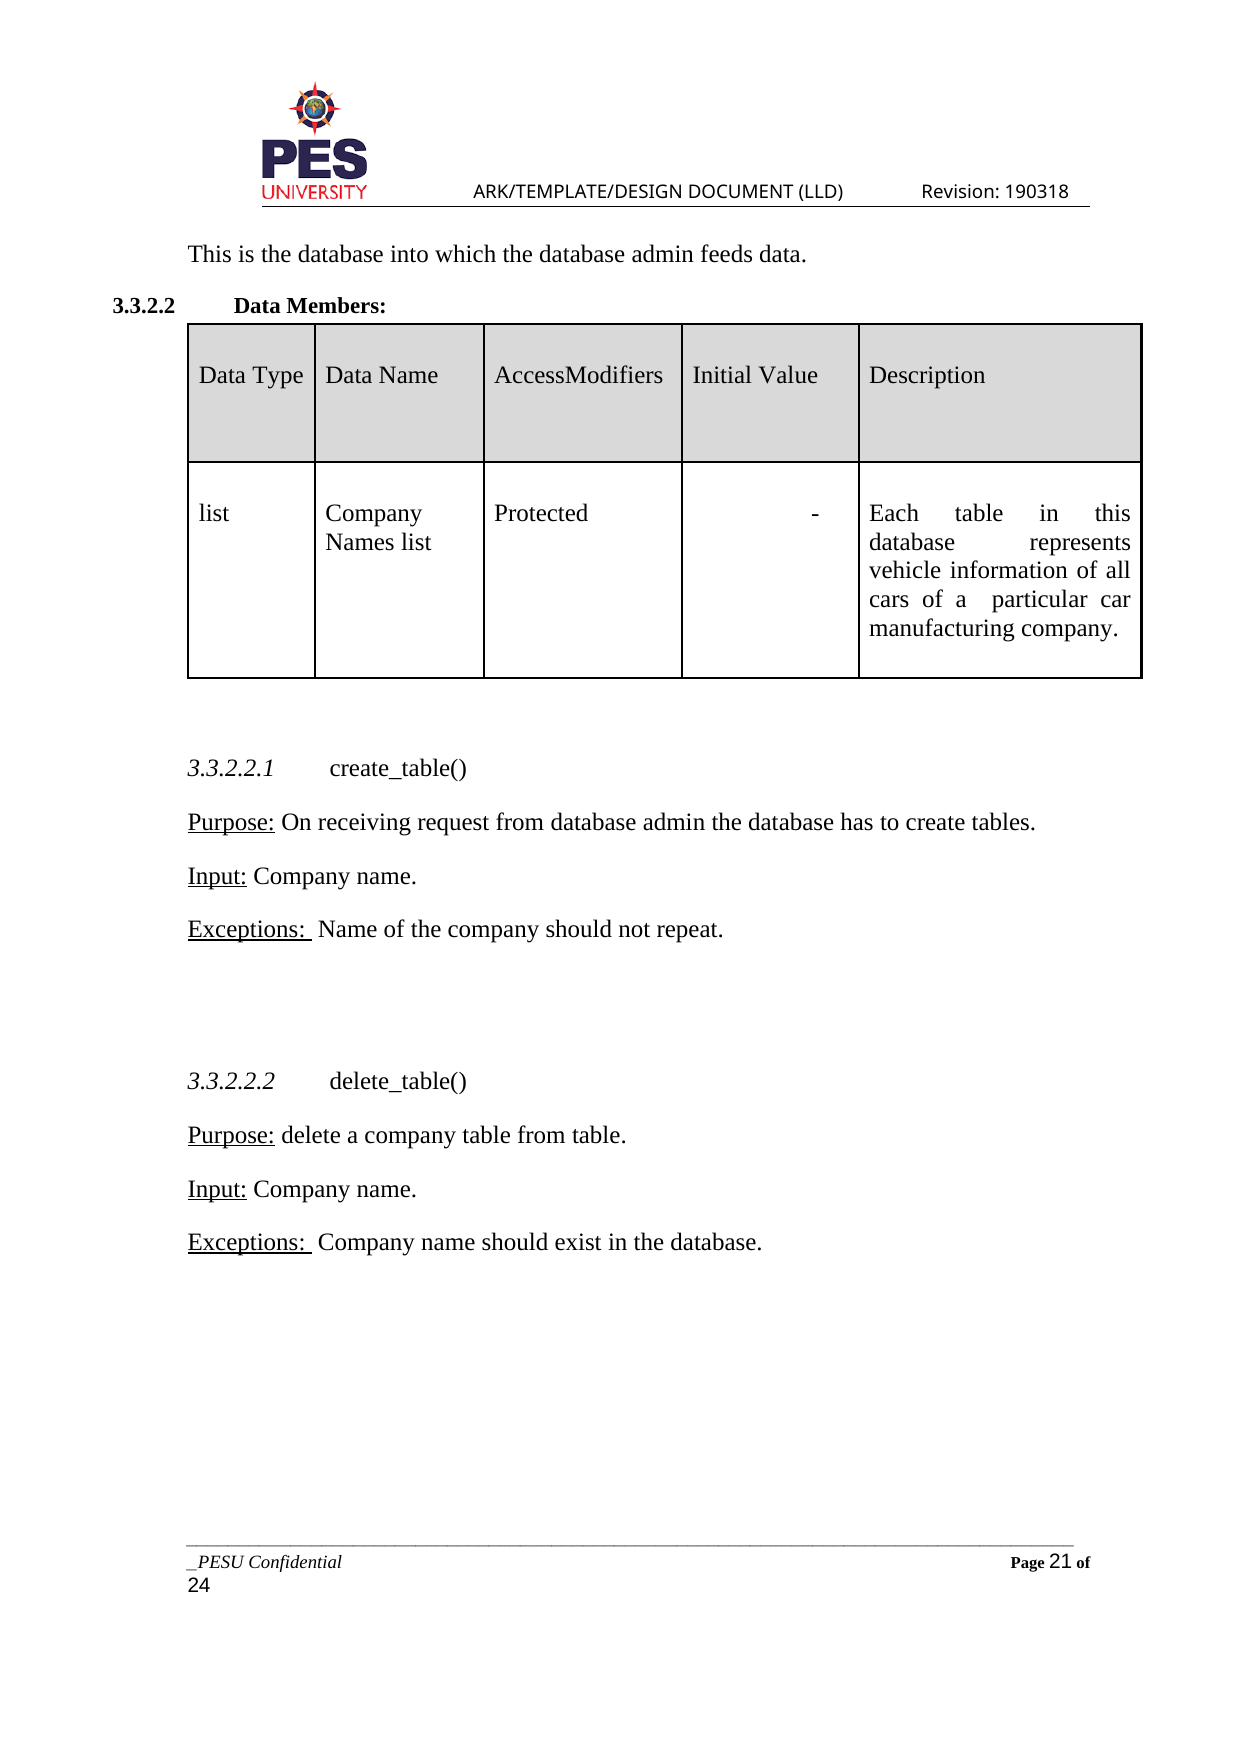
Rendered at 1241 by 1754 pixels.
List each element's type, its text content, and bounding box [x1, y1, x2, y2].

subtitle 3.3.2.2 Data Members: [112, 292, 1090, 319]
text This is the database into which the database admin feeds data. [187, 239, 1090, 267]
table_cell - [683, 463, 858, 677]
text Purpose: delete a company table from table. [187, 1120, 1090, 1149]
text Input: Company name. [187, 1174, 1090, 1202]
text 3.3.2.2.2 delete_table() [187, 1066, 1090, 1095]
text Purpose: On receiving request from database admin the database has to create tables. [187, 807, 1090, 836]
table_header AccessModifiers [485, 325, 681, 461]
table_cell Company Names list [316, 463, 483, 677]
text Exceptions: Name of the company should not repeat. [187, 914, 1090, 943]
table_header Description [860, 325, 1140, 461]
table_cell list [189, 463, 314, 677]
picture [262, 81, 367, 199]
table_header Data Name [316, 325, 483, 461]
table_cell Each table in this database represents vehicle information of all cars of a particular car manufacturing company. [860, 463, 1140, 677]
text Input: Company name. [187, 861, 1090, 889]
table_cell Protected [485, 463, 681, 677]
table_header Data Type [189, 325, 314, 461]
text 3.3.2.2.1 create_table() [187, 753, 1090, 782]
text Exceptions: Company name should exist in the database. [187, 1227, 1090, 1256]
table_header Initial Value [683, 325, 858, 461]
